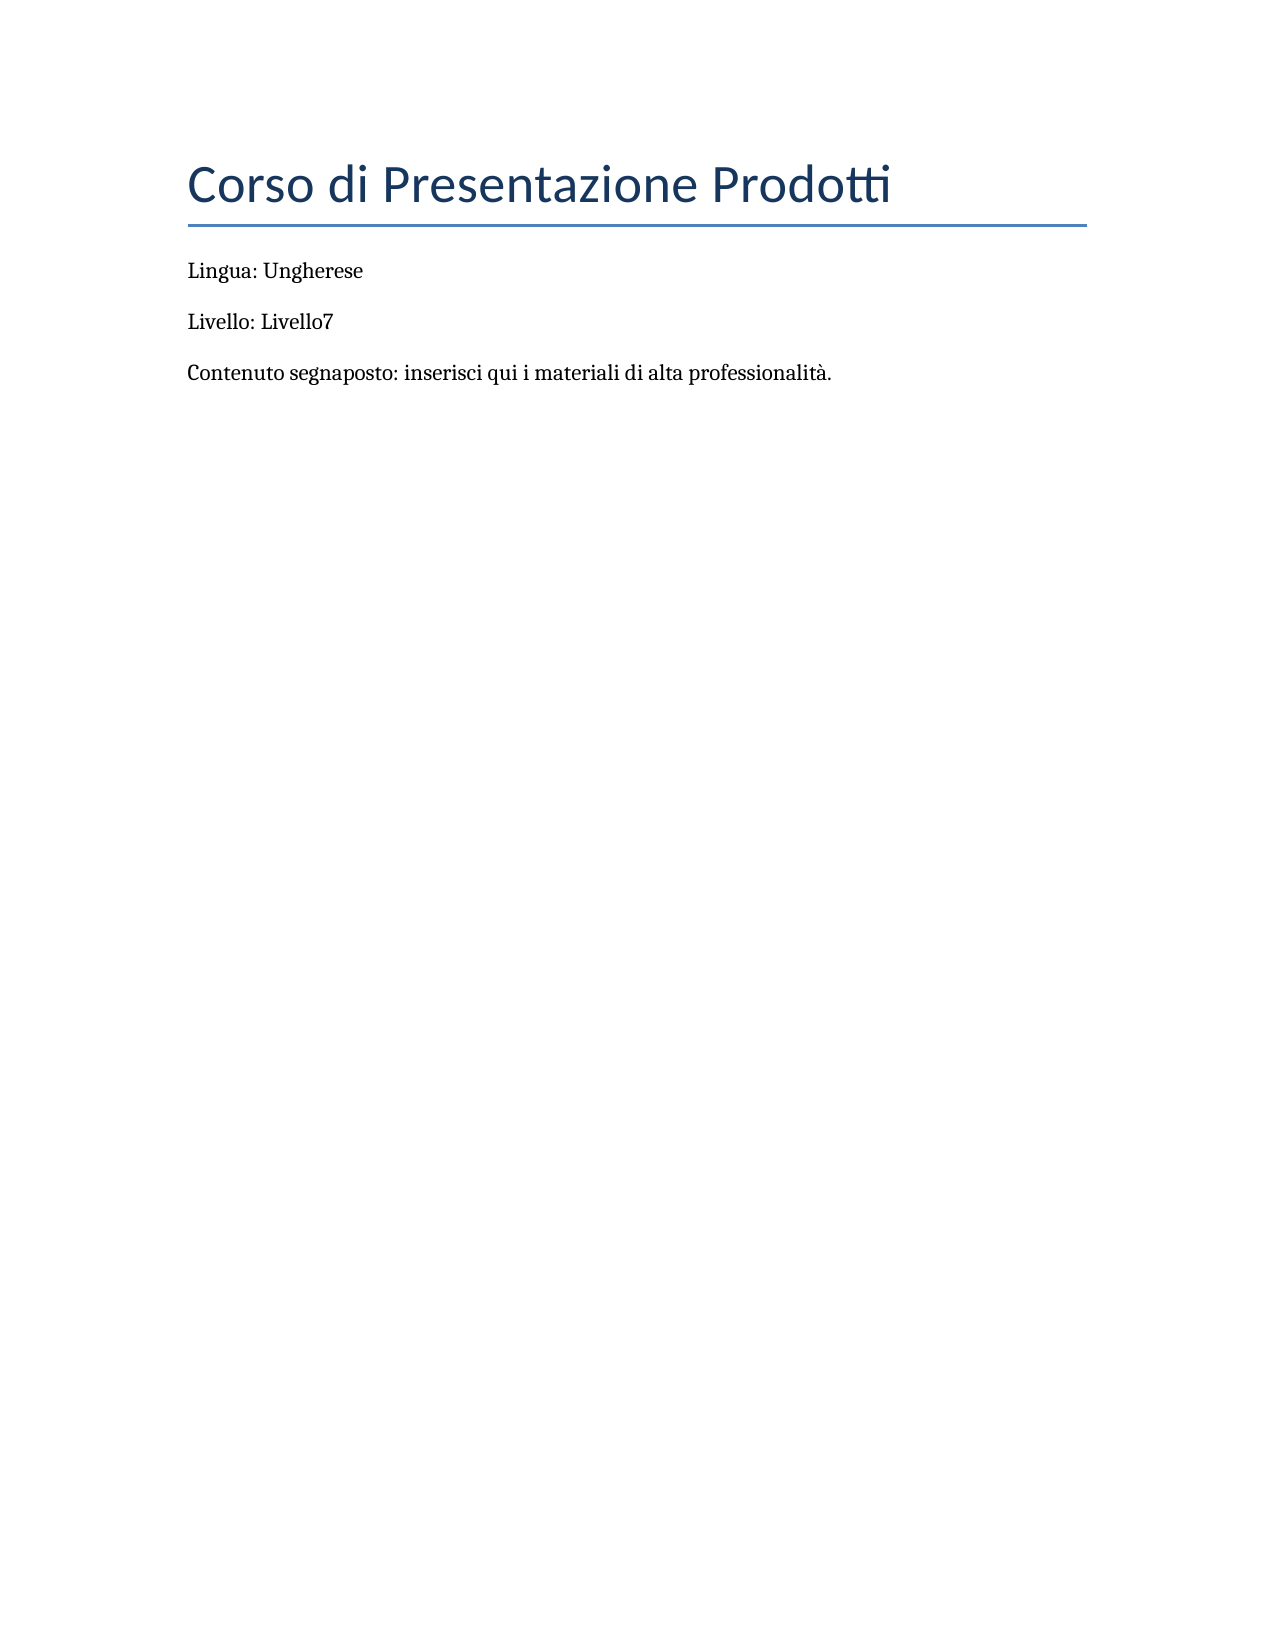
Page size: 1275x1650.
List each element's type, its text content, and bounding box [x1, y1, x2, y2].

text Contenuto segnaposto: inserisci qui i materiali di alta professionalità. [187, 360, 1087, 386]
text Livello: Livello7 [187, 309, 1087, 335]
title Corso di Presentazione Prodotti [187, 150, 1087, 227]
text Lingua: Ungherese [187, 258, 1087, 284]
